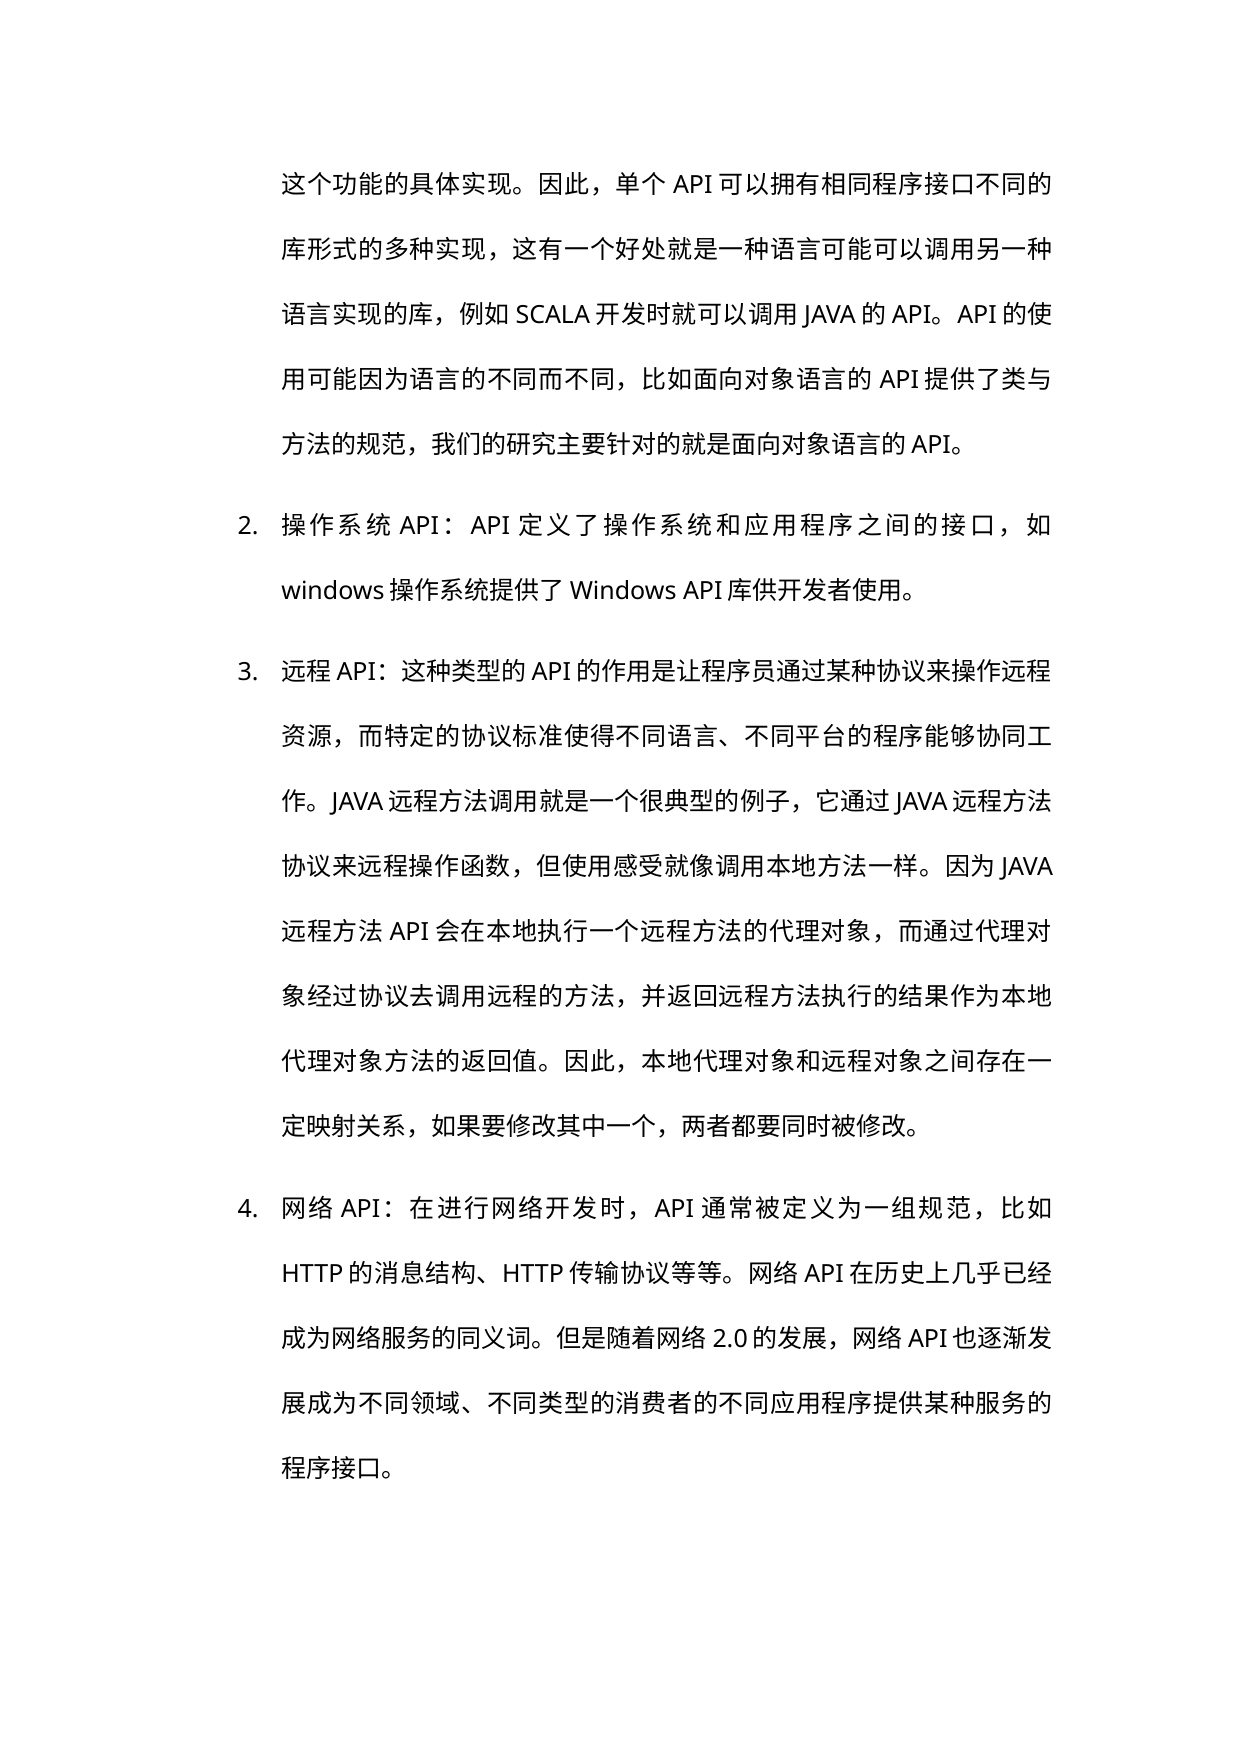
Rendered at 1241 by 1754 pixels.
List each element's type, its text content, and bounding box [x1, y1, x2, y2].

list 网络API：在进行网络开发时，API通常被定义为一组规范，比如HTTP的消息结构、HTTP传输协议等等。网络API在历史上几乎已经成为网络服务的同义词。但是随着网络2.0的发展，网络API也逐渐发展成为不同领域、不同类型的消费者的不同应用程序提供某种服务的程序接口。 [237, 1174, 1053, 1499]
list 操作系统API：API定义了操作系统和应用程序之间的接口，如windows操作系统提供了Windows API库供开发者使用。 [237, 491, 1053, 621]
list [237, 150, 1053, 475]
list 远程API：这种类型的API的作用是让程序员通过某种协议来操作远程资源，而特定的协议标准使得不同语言、不同平台的程序能够协同工作。JAVA远程方法调用就是一个很典型的例子，它通过JAVA远程方法协议来远程操作函数，但使用感受就像调用本地方法一样。因为JAVA远程方法API会在本地执行一个远程方法的代理对象，而通过代理对象经过协议去调用远程的方法，并返回远程方法执行的结果作为本地代理对象方法的返回值。因此，本地代理对象和远程对象之间存在一定映射关系，如果要修改其中一个，两者都要同时被修改。 [237, 637, 1053, 1157]
